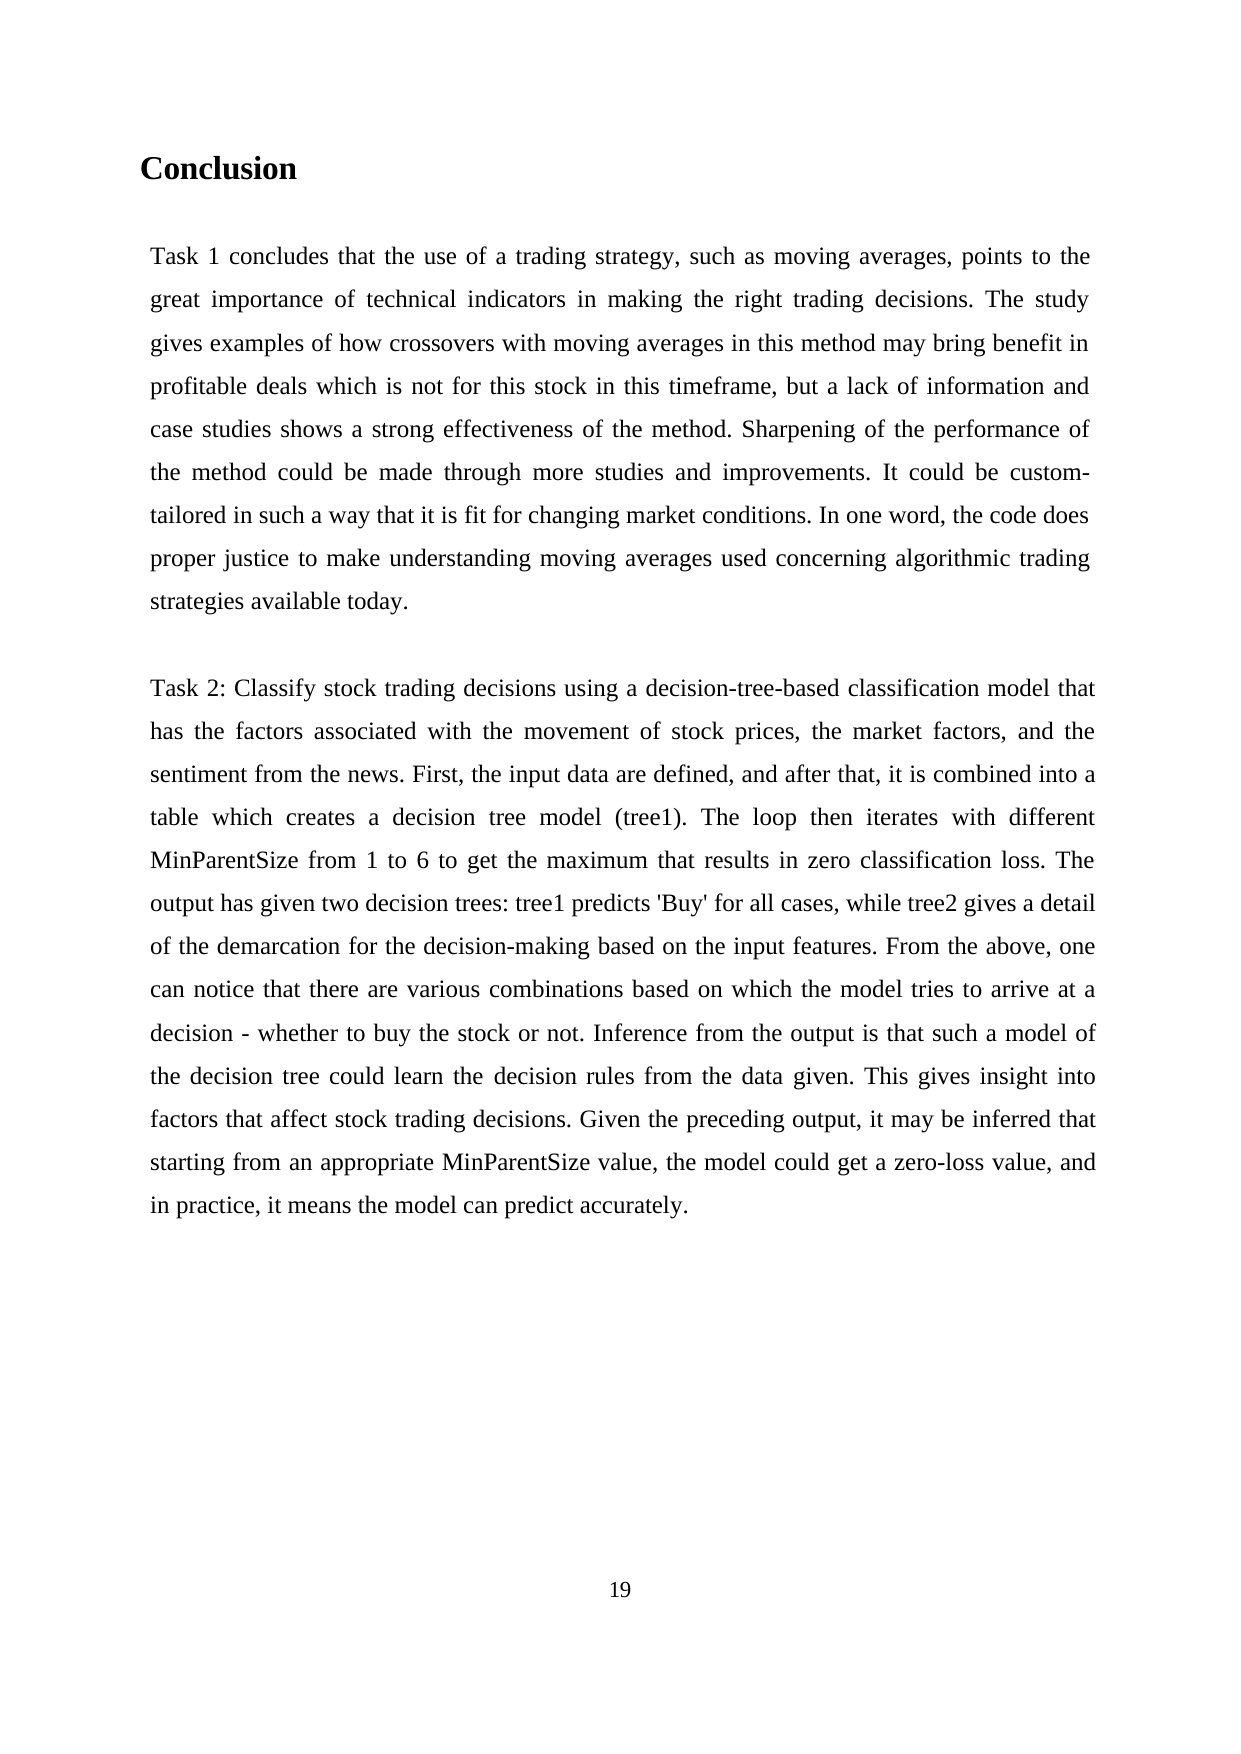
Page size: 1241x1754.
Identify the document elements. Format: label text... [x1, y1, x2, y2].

text Task 2: Classify stock trading decisions using a decision-tree-based classification model that has the factors associated with the movement of stock prices, the market factors, and the sentiment from the news. First, the input data are defined, and after that, it is combined into a table which creates a decision tree model (tree1). The loop then iterates with different MinParentSize from 1 to 6 to get the maximum that results in zero classification loss. The output has given two decision trees: tree1 predicts 'Buy' for all cases, while tree2 gives a detail of the demarcation for the decision-making based on the input features. From the above, one can notice that there are various combinations based on which the model tries to arrive at a decision - whether to buy the stock or not. Inference from the output is that such a model of the decision tree could learn the decision rules from the data given. This gives insight into factors that affect stock trading decisions. Given the preceding output, it may be inferred that starting from an appropriate MinParentSize value, the model could get a zero-loss value, and in practice, it means the model can predict accurately. [150, 673, 1096, 1219]
subtitle Conclusion [139, 148, 1107, 186]
text Task 1 concludes that the use of a trading strategy, such as moving averages, points to the great importance of technical indicators in making the right trading decisions. The study gives examples of how crossovers with moving averages in this method may bring benefit in profitable deals which is not for this stock in this timeframe, but a lack of information and case studies shows a strong effectiveness of the method. Sharpening of the performance of the method could be made through more studies and improvements. It could be custom-tailored in such a way that it is fit for changing market conditions. In one word, the code does proper justice to make understanding moving averages used concerning algorithmic trading strategies available today. [150, 241, 1090, 615]
